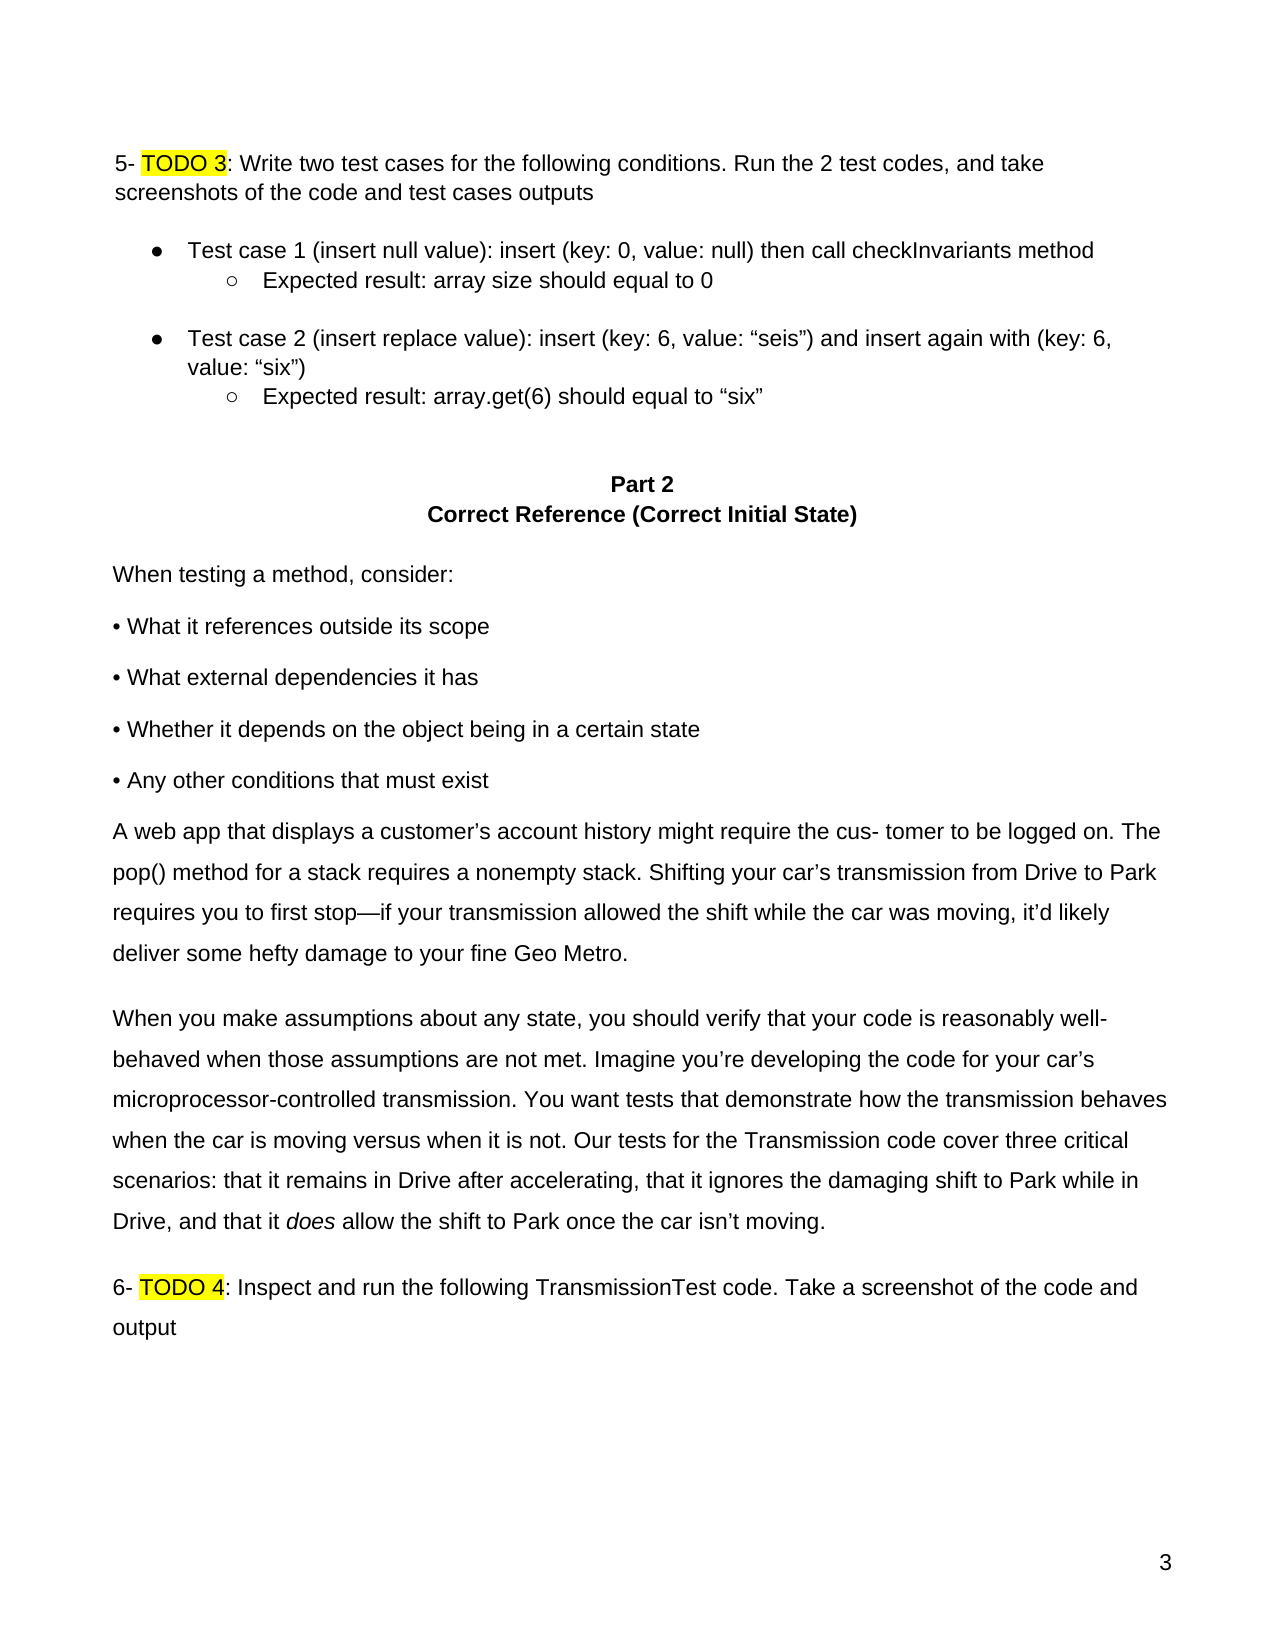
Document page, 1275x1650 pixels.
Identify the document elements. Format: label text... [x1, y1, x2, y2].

text • Whether it depends on the object being in a certain state [112, 716, 1172, 742]
text When you make assumptions about any state, you should verify that your code is reasonably well-behaved when those assumptions are not met. Imagine you’re developing the code for your car’s microprocessor-controlled transmission. You want tests that demonstrate how the transmission behaves when the car is moving versus when it is not. Our tests for the Transmission code cover three critical scenarios: that it remains in Drive after accelerating, that it ignores the damaging shift to Park while in Drive, and that it does allow the shift to Park once the car isn’t moving. [112, 1005, 1172, 1234]
text • Any other conditions that must exist [112, 767, 1172, 793]
list Test case 2 (insert replace value): insert (key: 6, value: “seis”) and insert again with (key: 6, value: “six”) [150, 325, 1172, 381]
list Expected result: array size should equal to 0 [225, 267, 1172, 293]
text When testing a method, consider: [112, 561, 1172, 588]
text 6- TODO 4: Inspect and run the following TransmissionTest code. Take a screenshot of the code and output [112, 1273, 1172, 1340]
text Part 2 Correct Reference (Correct Initial State) [112, 471, 1172, 527]
text A web app that displays a customer’s account history might require the cus- tomer to be logged on. The pop() method for a stack requires a nonempty stack. Shifting your car’s transmission from Drive to Park requires you to first stop—if your transmission allowed the shift while the car was moving, it’d likely deliver some hefty damage to your fine Geo Metro. [112, 818, 1172, 966]
text 5- TODO 3: Write two test cases for the following conditions. Run the 2 test codes, and take screenshots of the code and test cases outputs [114, 150, 1172, 206]
list Expected result: array.get(6) should equal to “six” [225, 383, 1172, 410]
text • What external dependencies it has [112, 664, 1172, 691]
list Test case 1 (insert null value): insert (key: 0, value: null) then call checkInvariants method [150, 237, 1172, 264]
text • What it references outside its scope [112, 613, 1172, 639]
